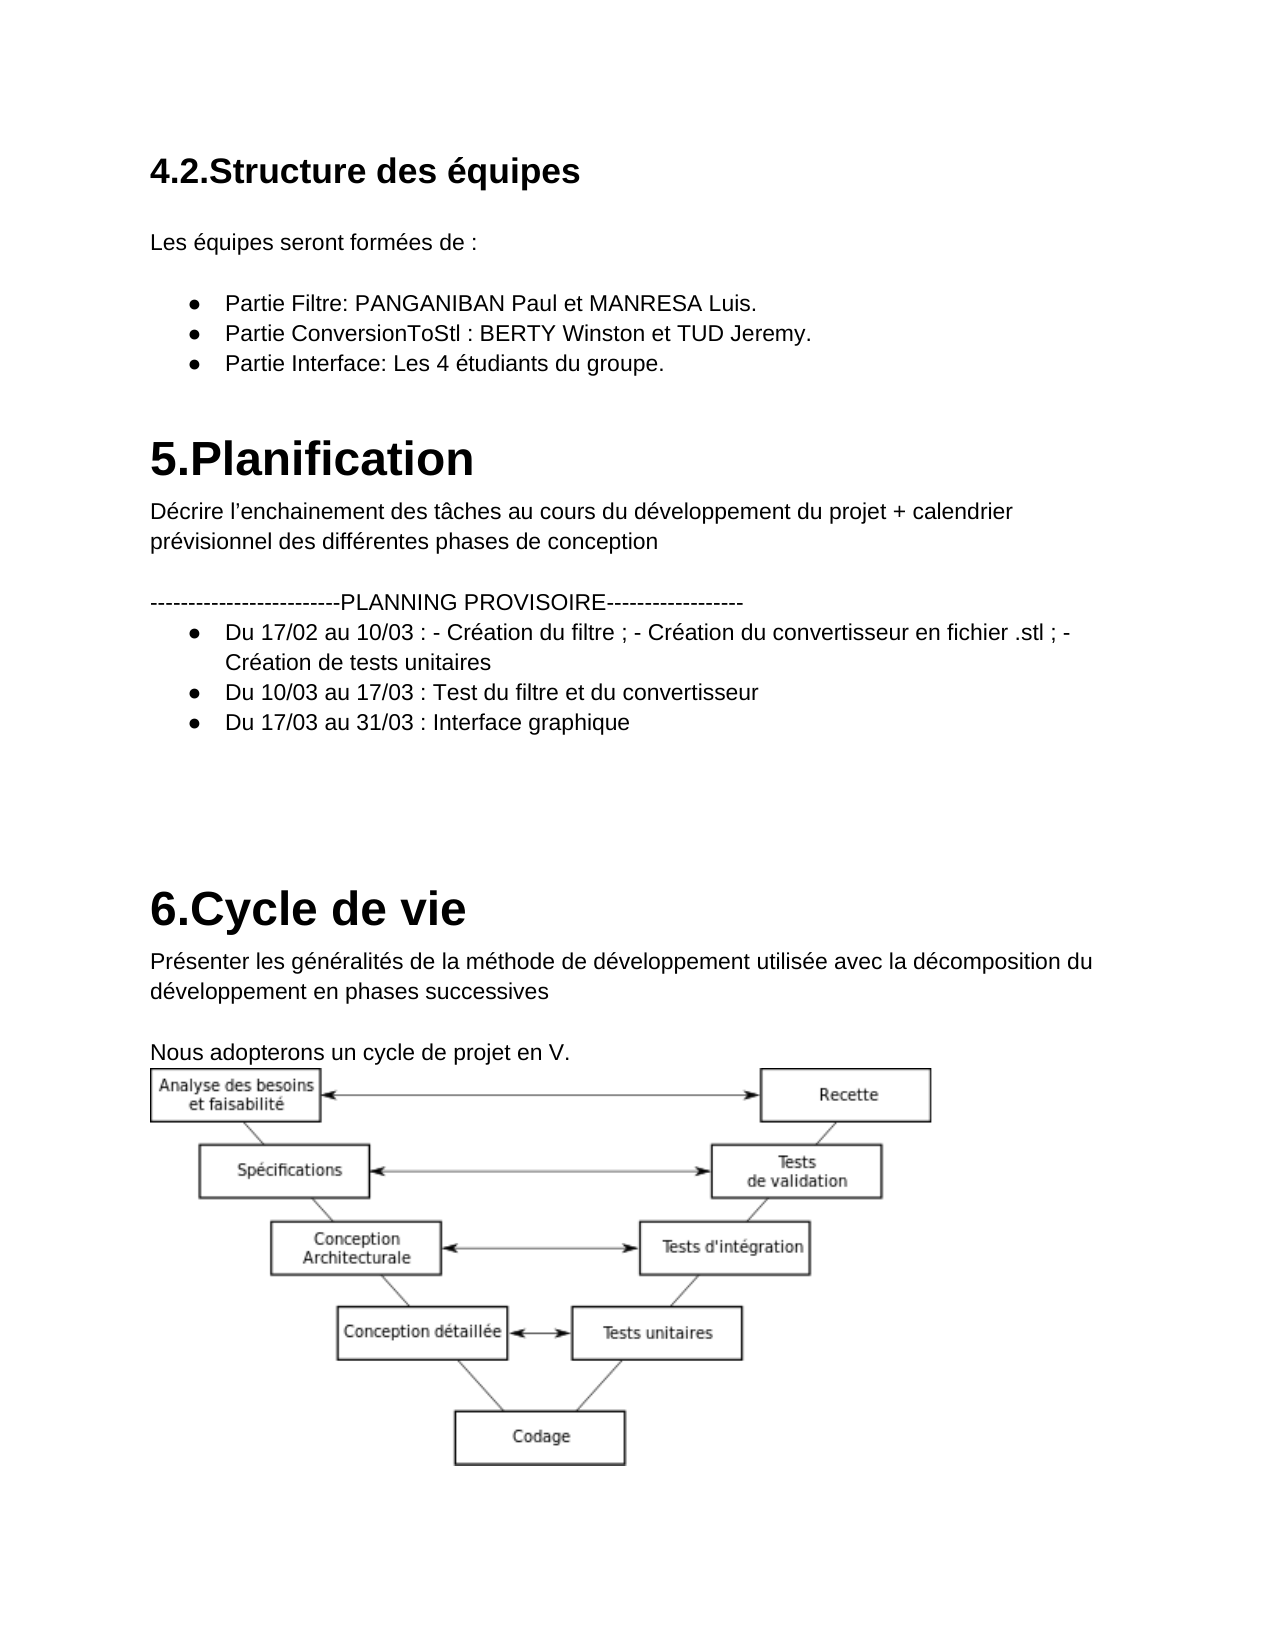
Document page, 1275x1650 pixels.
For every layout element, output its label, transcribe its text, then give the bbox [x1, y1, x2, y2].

subtitle 5.Planification [150, 430, 1125, 485]
text -------------------------PLANNING PROVISOIRE------------------ [150, 588, 1125, 615]
list Du 17/02 au 10/03 : - Création du filtre ; - Création du convertisseur en fichier .stl ; -Création de tests unitaires [187, 619, 1125, 675]
picture [150, 1068, 932, 1466]
subtitle 4.2.Structure des équipes [150, 150, 1125, 191]
list Du 10/03 au 17/03 : Test du filtre et du convertisseur [187, 679, 1125, 706]
text Nous adopterons un cycle de projet en V. [150, 1038, 1125, 1065]
text Les équipes seront formées de : [150, 229, 1125, 256]
list Du 17/03 au 31/03 : Interface graphique [187, 709, 1125, 736]
list Partie Filtre: PANGANIBAN Paul et MANRESA Luis. [187, 290, 1125, 316]
list Partie ConversionToStl : BERTY Winston et TUD Jeremy. [187, 320, 1125, 346]
text Présenter les généralités de la méthode de développement utilisée avec la décomposition du développement en phases successives [150, 948, 1125, 1004]
text Décrire l’enchainement des tâches au cours du développement du projet + calendrier prévisionnel des différentes phases de conception [150, 498, 1125, 554]
list Partie Interface: Les 4 étudiants du groupe. [187, 350, 1125, 376]
subtitle 6.Cycle de vie [150, 880, 1125, 935]
